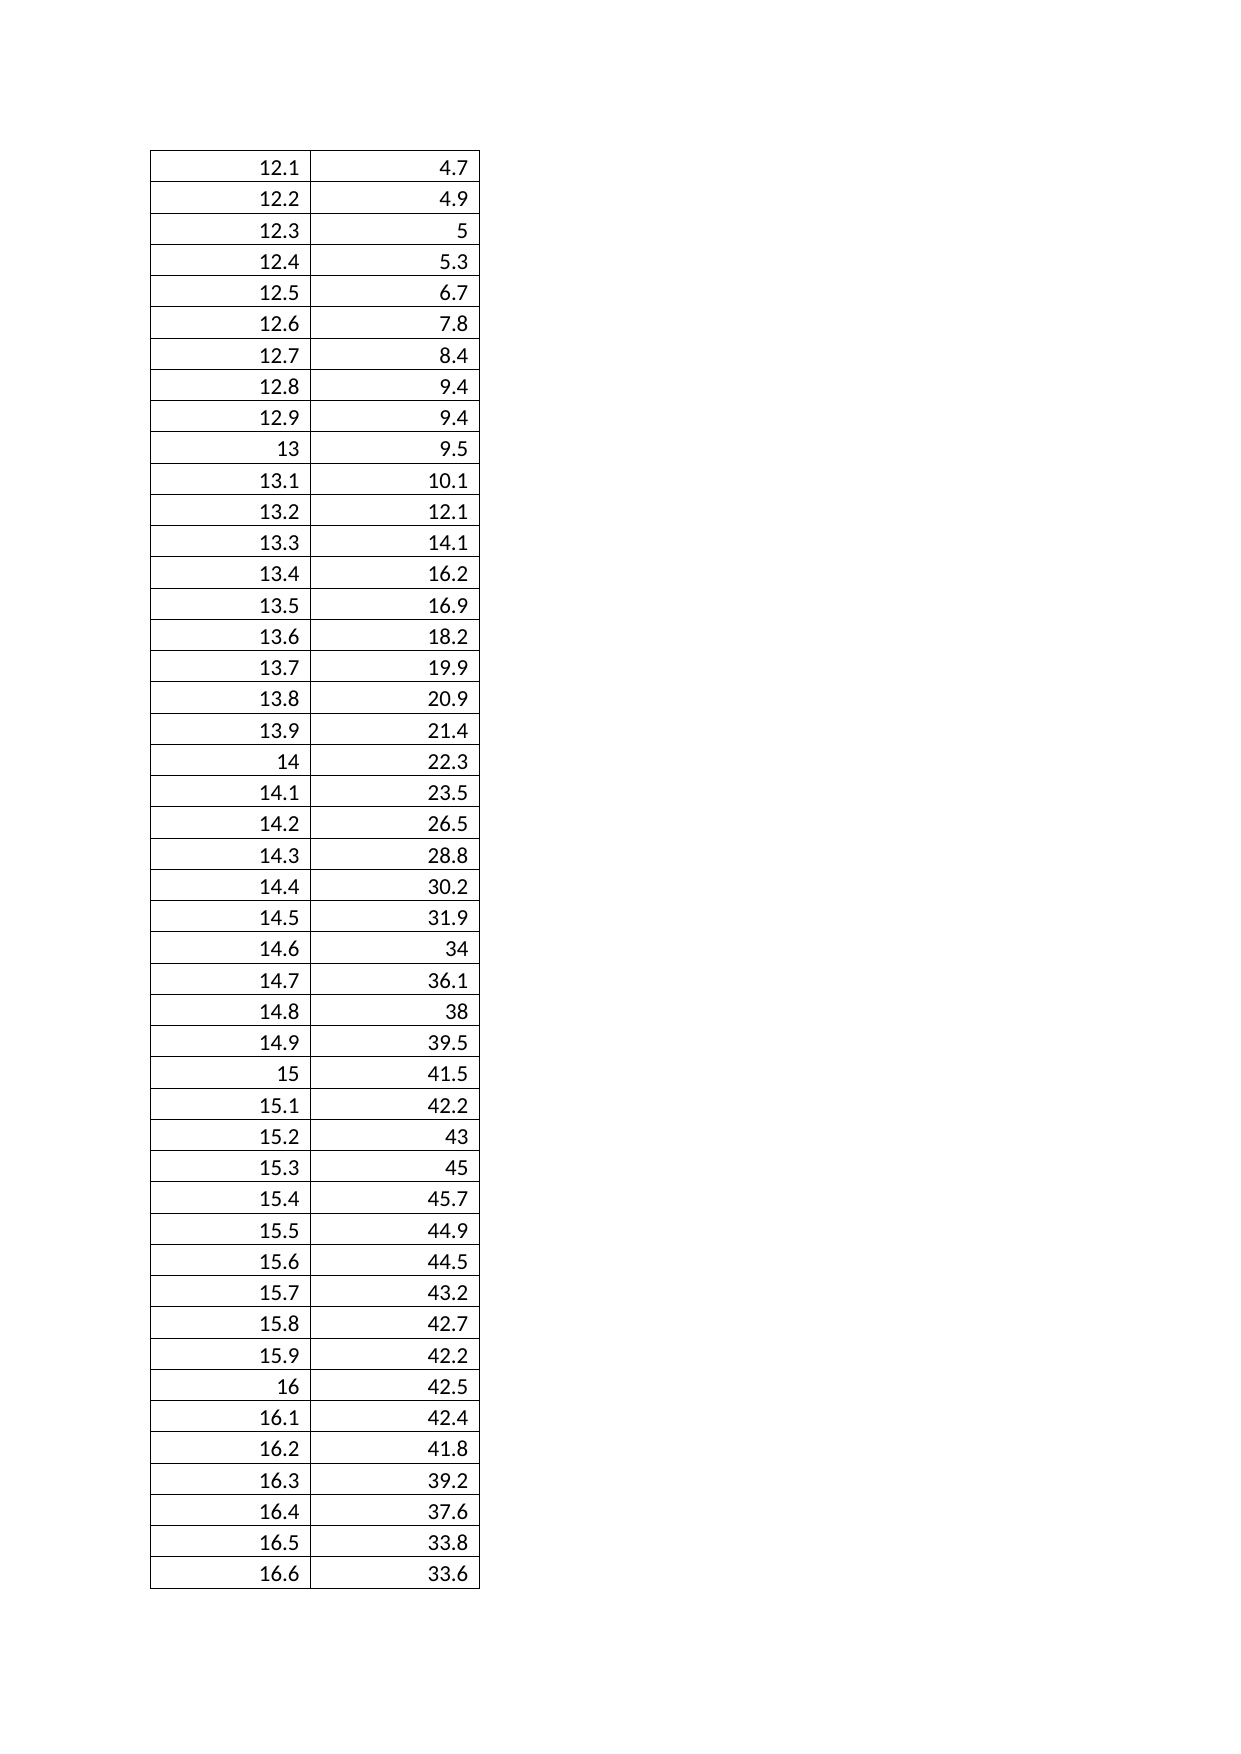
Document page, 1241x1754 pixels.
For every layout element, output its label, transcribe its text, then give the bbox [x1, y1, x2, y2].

table_cell 15.9 [151, 1339, 310, 1369]
table_cell 43.2 [311, 1276, 479, 1306]
table_cell 14.6 [151, 932, 310, 962]
table_cell 16.2 [311, 557, 479, 587]
table_cell 36.1 [311, 964, 479, 994]
table_cell 39.2 [311, 1464, 479, 1494]
table_cell 15.4 [151, 1182, 310, 1212]
table_cell 12.9 [151, 401, 310, 431]
table_cell 43 [311, 1120, 479, 1150]
table_cell 13.7 [151, 651, 310, 681]
table_cell 45.7 [311, 1182, 479, 1212]
table_cell 15.8 [151, 1307, 310, 1337]
table_cell 12.6 [151, 307, 310, 337]
table_cell 22.3 [311, 745, 479, 775]
table_cell 14 [151, 745, 310, 775]
table_cell 15 [151, 1057, 310, 1087]
table_cell 19.9 [311, 651, 479, 681]
table_cell 26.5 [311, 807, 479, 837]
table_cell 7.8 [311, 307, 479, 337]
table_cell 14.1 [311, 526, 479, 556]
table_cell 38 [311, 995, 479, 1025]
table_cell 8.4 [311, 339, 479, 369]
table_cell 14.2 [151, 807, 310, 837]
table_cell 13.5 [151, 589, 310, 619]
table_cell 16.9 [311, 589, 479, 619]
table_cell 4.7 [311, 151, 479, 181]
table_cell 33.6 [311, 1557, 479, 1587]
table_cell 6.7 [311, 276, 479, 306]
table_cell 15.6 [151, 1245, 310, 1275]
table_cell 9.4 [311, 401, 479, 431]
table_cell 42.4 [311, 1401, 479, 1431]
table_cell 13.8 [151, 682, 310, 712]
table_cell 16.2 [151, 1432, 310, 1462]
table_cell 4.9 [311, 182, 479, 212]
table_cell 12.1 [311, 495, 479, 525]
table_cell 12.7 [151, 339, 310, 369]
table_cell 13.4 [151, 557, 310, 587]
table_cell 30.2 [311, 870, 479, 900]
table_cell 23.5 [311, 776, 479, 806]
table_cell 28.8 [311, 839, 479, 869]
table_cell 13 [151, 432, 310, 462]
table_cell 13.6 [151, 620, 310, 650]
table_cell 13.9 [151, 714, 310, 744]
table_cell 21.4 [311, 714, 479, 744]
table_cell 9.4 [311, 370, 479, 400]
table_cell 15.7 [151, 1276, 310, 1306]
table_cell 41.8 [311, 1432, 479, 1462]
table_cell 31.9 [311, 901, 479, 931]
table_cell 37.6 [311, 1495, 479, 1525]
table_cell 14.5 [151, 901, 310, 931]
table_cell 16 [151, 1370, 310, 1400]
table_cell 15.5 [151, 1214, 310, 1244]
table_cell 16.5 [151, 1526, 310, 1556]
table_cell 44.5 [311, 1245, 479, 1275]
table_cell 34 [311, 932, 479, 962]
table_cell 12.3 [151, 214, 310, 244]
table_cell 16.6 [151, 1557, 310, 1587]
table_cell 39.5 [311, 1026, 479, 1056]
table_cell 42.5 [311, 1370, 479, 1400]
table_cell 14.7 [151, 964, 310, 994]
table_cell 12.5 [151, 276, 310, 306]
table_cell 12.4 [151, 245, 310, 275]
table_cell 16.4 [151, 1495, 310, 1525]
table_cell 5 [311, 214, 479, 244]
table_cell 45 [311, 1151, 479, 1181]
table_cell 41.5 [311, 1057, 479, 1087]
table_cell 14.3 [151, 839, 310, 869]
table_cell 14.8 [151, 995, 310, 1025]
table_cell 15.2 [151, 1120, 310, 1150]
table_cell 15.1 [151, 1089, 310, 1119]
table_cell 14.4 [151, 870, 310, 900]
table_cell 14.1 [151, 776, 310, 806]
table_cell 9.5 [311, 432, 479, 462]
table_cell 42.7 [311, 1307, 479, 1337]
table_cell 5.3 [311, 245, 479, 275]
table_cell 10.1 [311, 464, 479, 494]
table_cell 13.2 [151, 495, 310, 525]
table_cell 12.2 [151, 182, 310, 212]
table_cell 42.2 [311, 1089, 479, 1119]
table_cell 44.9 [311, 1214, 479, 1244]
table_cell 12.1 [151, 151, 310, 181]
table_cell 12.8 [151, 370, 310, 400]
table_cell 33.8 [311, 1526, 479, 1556]
table_cell 42.2 [311, 1339, 479, 1369]
table_cell 16.3 [151, 1464, 310, 1494]
table_cell 13.3 [151, 526, 310, 556]
table_cell 14.9 [151, 1026, 310, 1056]
table_cell 18.2 [311, 620, 479, 650]
table_cell 16.1 [151, 1401, 310, 1431]
table_cell 20.9 [311, 682, 479, 712]
table_cell 15.3 [151, 1151, 310, 1181]
table_cell 13.1 [151, 464, 310, 494]
